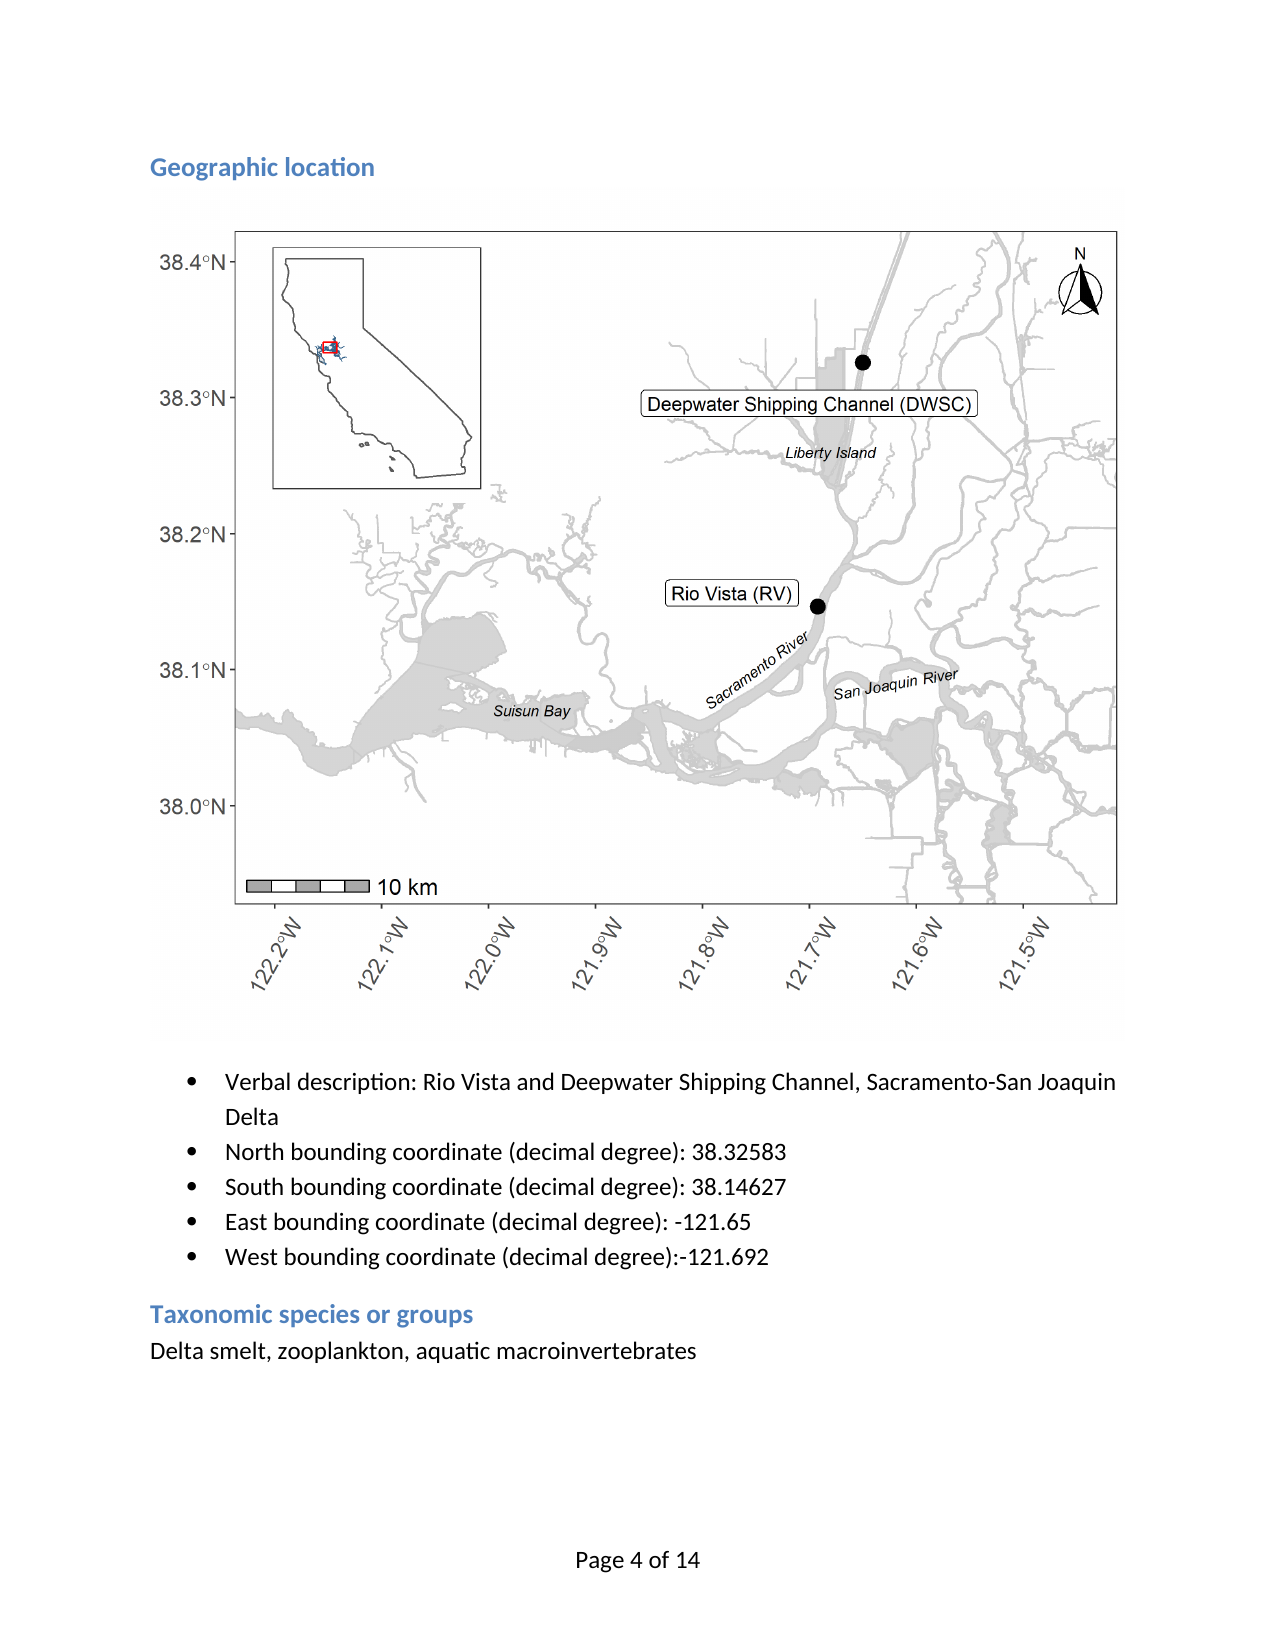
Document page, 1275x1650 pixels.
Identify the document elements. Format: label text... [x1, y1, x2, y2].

list North bounding coordinate (decimal degree): 38.32583 [187, 1136, 1125, 1167]
subtitle Taxonomic species or groups [150, 1297, 1125, 1330]
list South bounding coordinate (decimal degree): 38.14627 [187, 1171, 1125, 1202]
picture [150, 187, 1125, 1041]
subtitle Geographic location [150, 150, 1125, 183]
list Verbal description: Rio Vista and Deepwater Shipping Channel, Sacramento-San Joaquin Delta [187, 1066, 1125, 1132]
text Delta smelt, zooplankton, aquatic macroinvertebrates [150, 1335, 1125, 1366]
list West bounding coordinate (decimal degree):-121.692 [187, 1241, 1125, 1272]
list East bounding coordinate (decimal degree): -121.65 [187, 1206, 1125, 1237]
